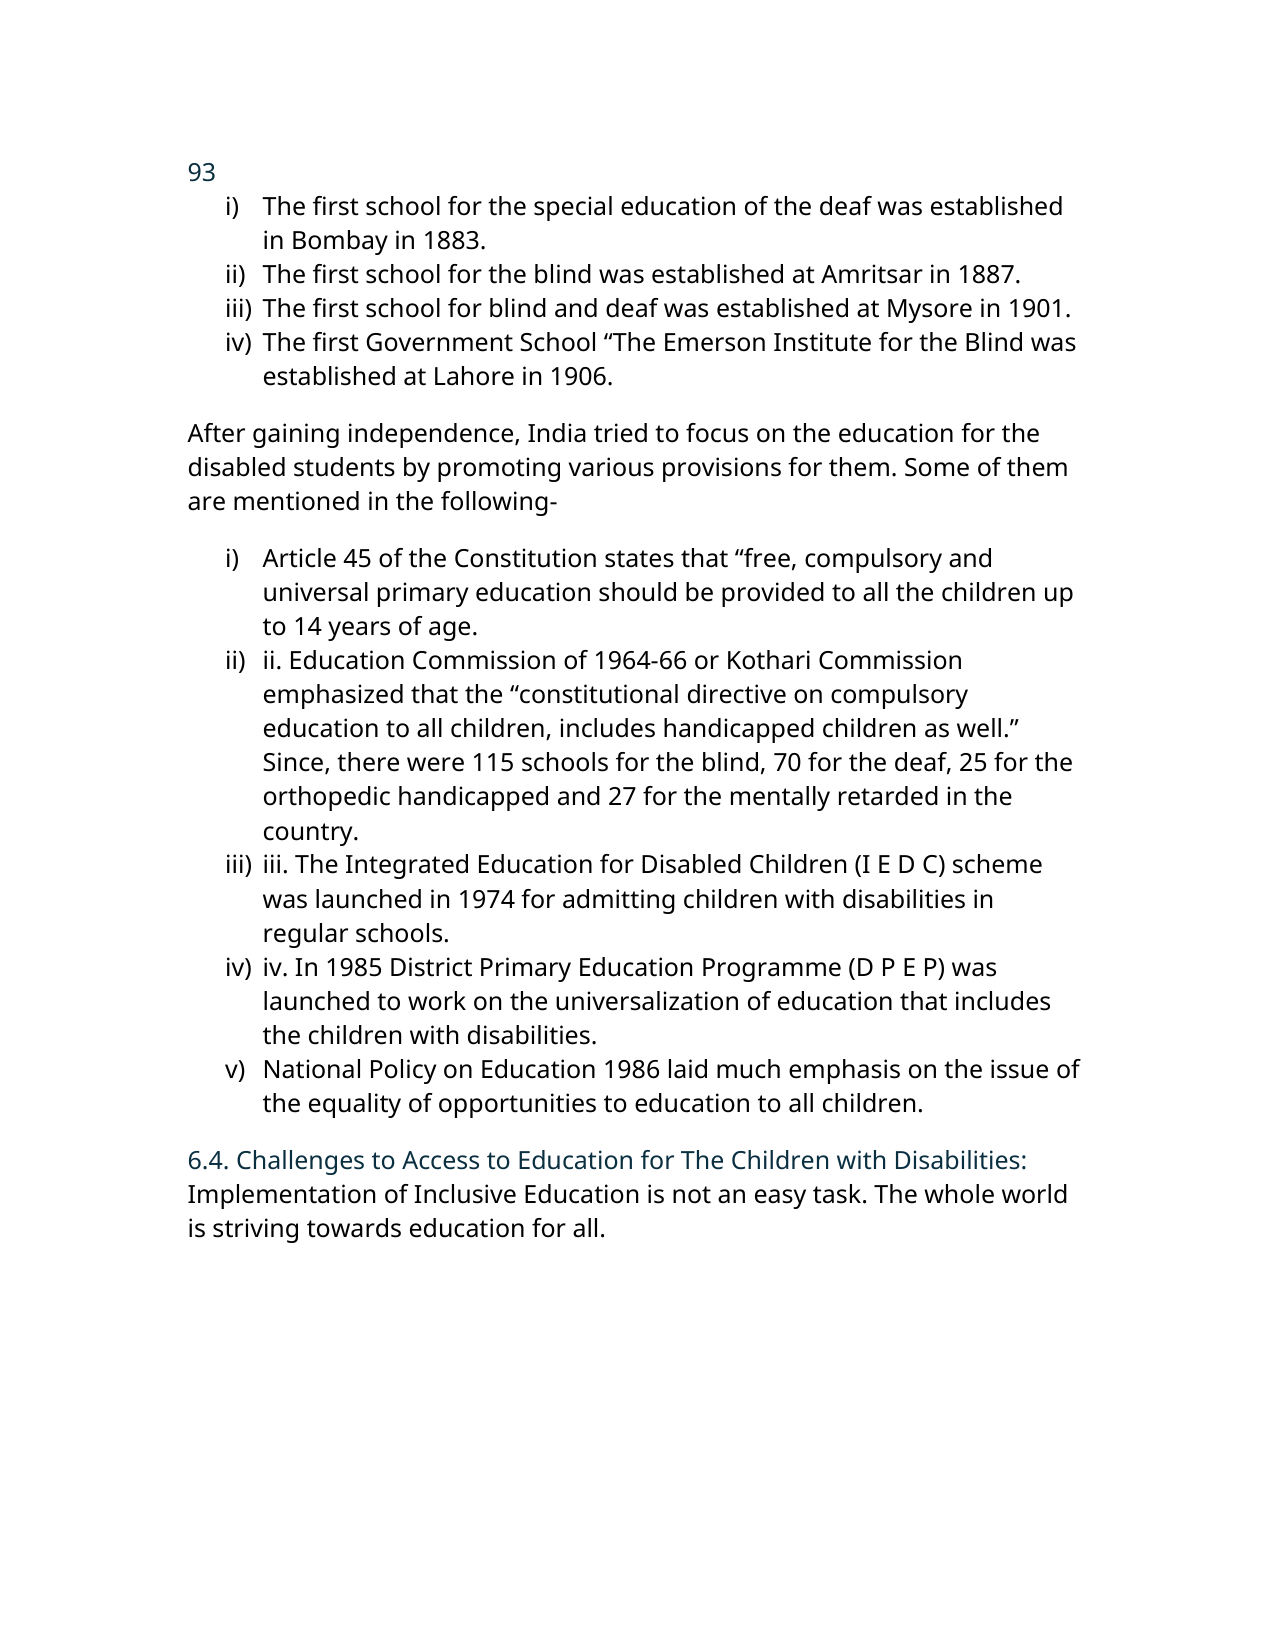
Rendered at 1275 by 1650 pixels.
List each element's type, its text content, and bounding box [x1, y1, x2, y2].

list The first school for the blind was established at Amritsar in 1887. [225, 256, 1087, 290]
list Article 45 of the Constitution states that “free, compulsory and universal primary education should be provided to all the children up to 14 years of age. [225, 541, 1087, 643]
list ii. Education Commission of 1964-66 or Kothari Commission emphasized that the “constitutional directive on compulsory education to all children, includes handicapped children as well.” Since, there were 115 schools for the blind, 70 for the deaf, 25 for the orthopedic handicapped and 27 for the mentally retarded in the country. [225, 643, 1087, 847]
subtitle 6.4. Challenges to Access to Education for The Children with Disabilities: [187, 1143, 1087, 1177]
list National Policy on Education 1986 laid much emphasis on the issue of the equality of opportunities to education to all children. [225, 1052, 1087, 1120]
text After gaining independence, India tried to focus on the education for the disabled students by promoting various provisions for them. Some of them are mentioned in the following- [187, 416, 1087, 518]
list The first Government School “The Emerson Institute for the Blind was established at Lahore in 1906. [225, 324, 1087, 393]
list The first school for the special education of the deaf was established in Bombay in 1883. [225, 188, 1087, 256]
list The first school for blind and deaf was established at Mysore in 1901. [225, 290, 1087, 324]
list iv. In 1985 District Primary Education Programme (D P E P) was launched to work on the universalization of education that includes the children with disabilities. [225, 949, 1087, 1052]
subtitle 93 [187, 154, 1087, 188]
text Implementation of Inclusive Education is not an easy task. The whole world is striving towards education for all. [187, 1177, 1087, 1245]
list iii. The Integrated Education for Disabled Children (I E D C) scheme was launched in 1974 for admitting children with disabilities in regular schools. [225, 847, 1087, 949]
